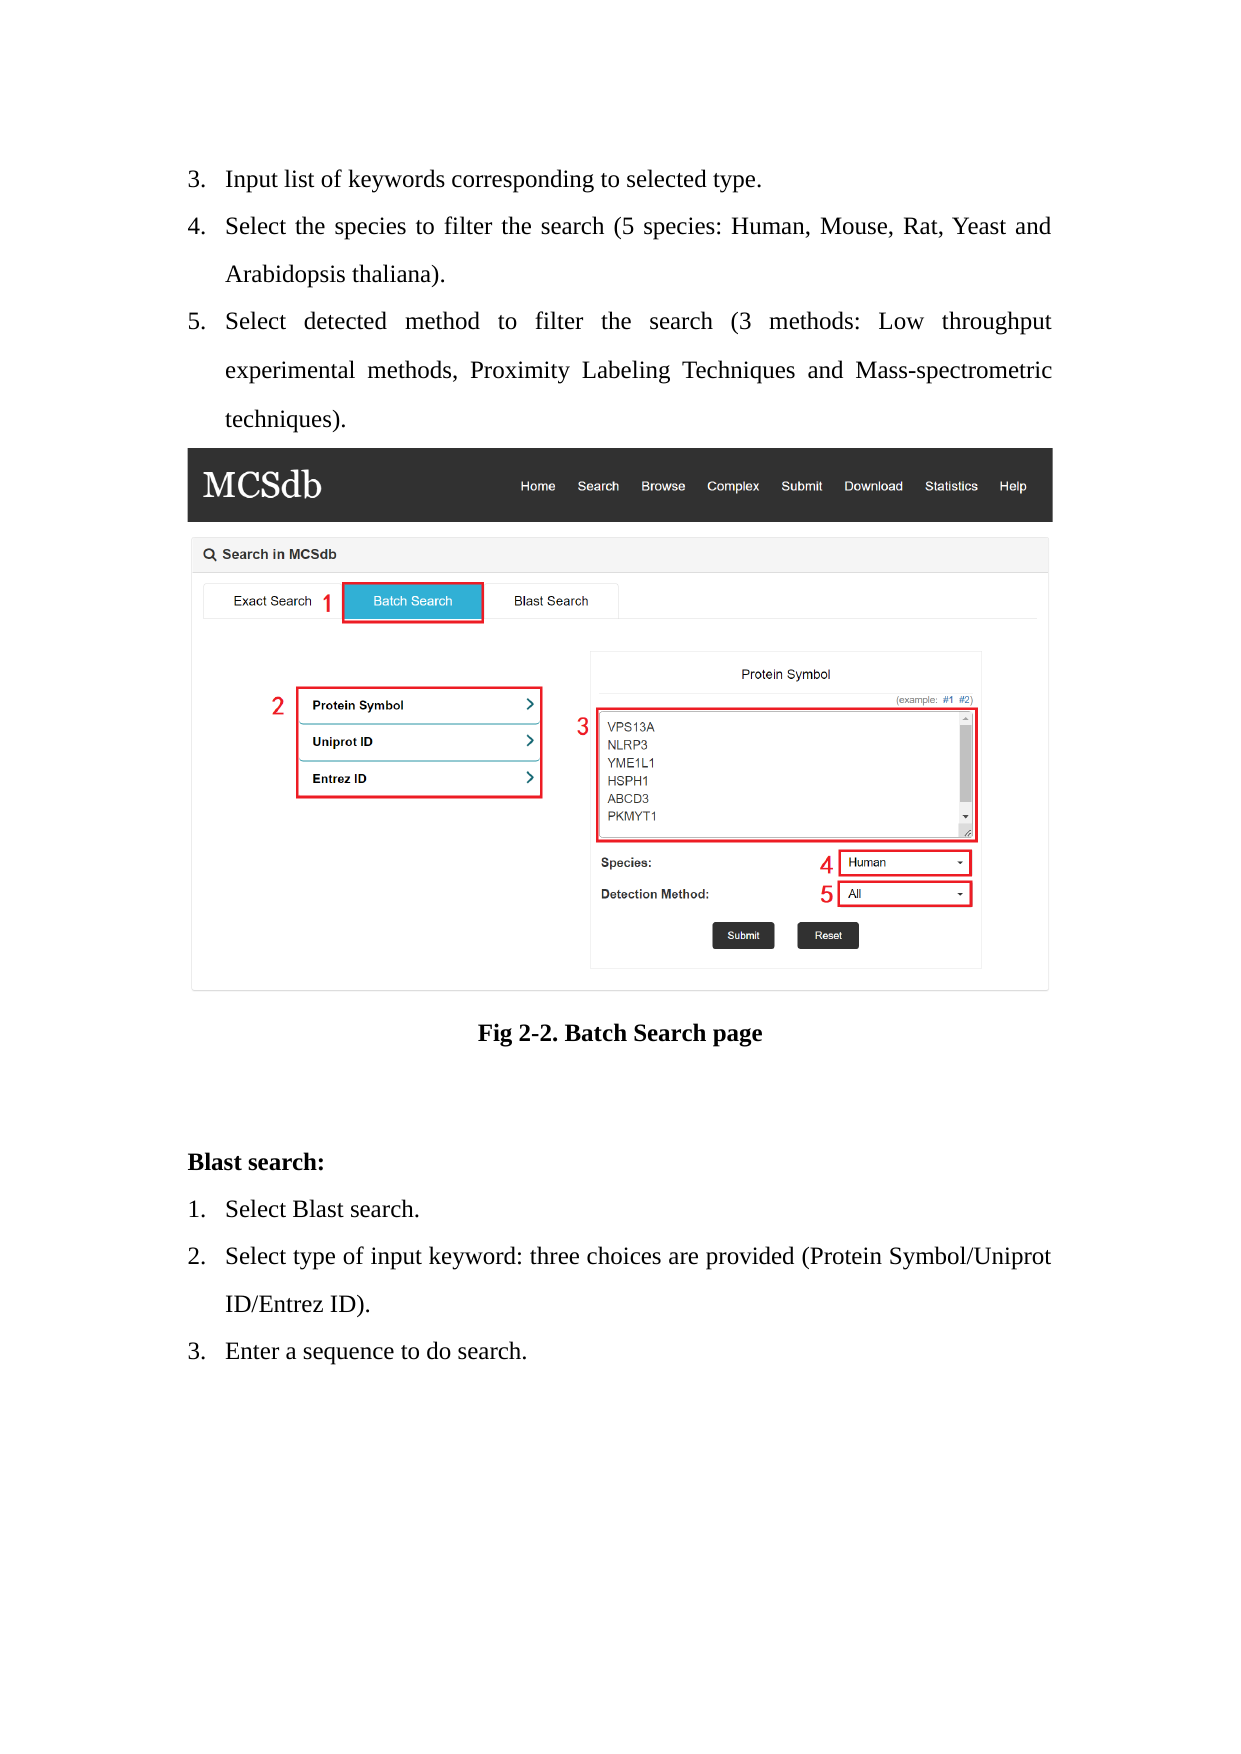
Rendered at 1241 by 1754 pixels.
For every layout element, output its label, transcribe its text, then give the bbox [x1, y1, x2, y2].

list Input list of keywords corresponding to selected type. [187, 162, 1053, 194]
picture [187, 448, 1053, 997]
list Select type of input keyword: three choices are provided (Protein Symbol/Uniprot ID/Entrez ID). [187, 1239, 1053, 1320]
list Select the species to filter the search (5 species: Human, Mouse, Rat, Yeast and Arabidopsis thaliana). [187, 209, 1053, 290]
text Blast search: [187, 1145, 1053, 1178]
list Select detected method to filter the search (3 methods: Low throughput experimental methods, Proximity Labeling Techniques and Mass-spectrometric techniques). [187, 304, 1053, 434]
list Select Blast search. [187, 1192, 1053, 1224]
text Fig 2-2. Batch Search page [187, 1016, 1053, 1049]
list Enter a sequence to do search. [187, 1334, 1053, 1367]
